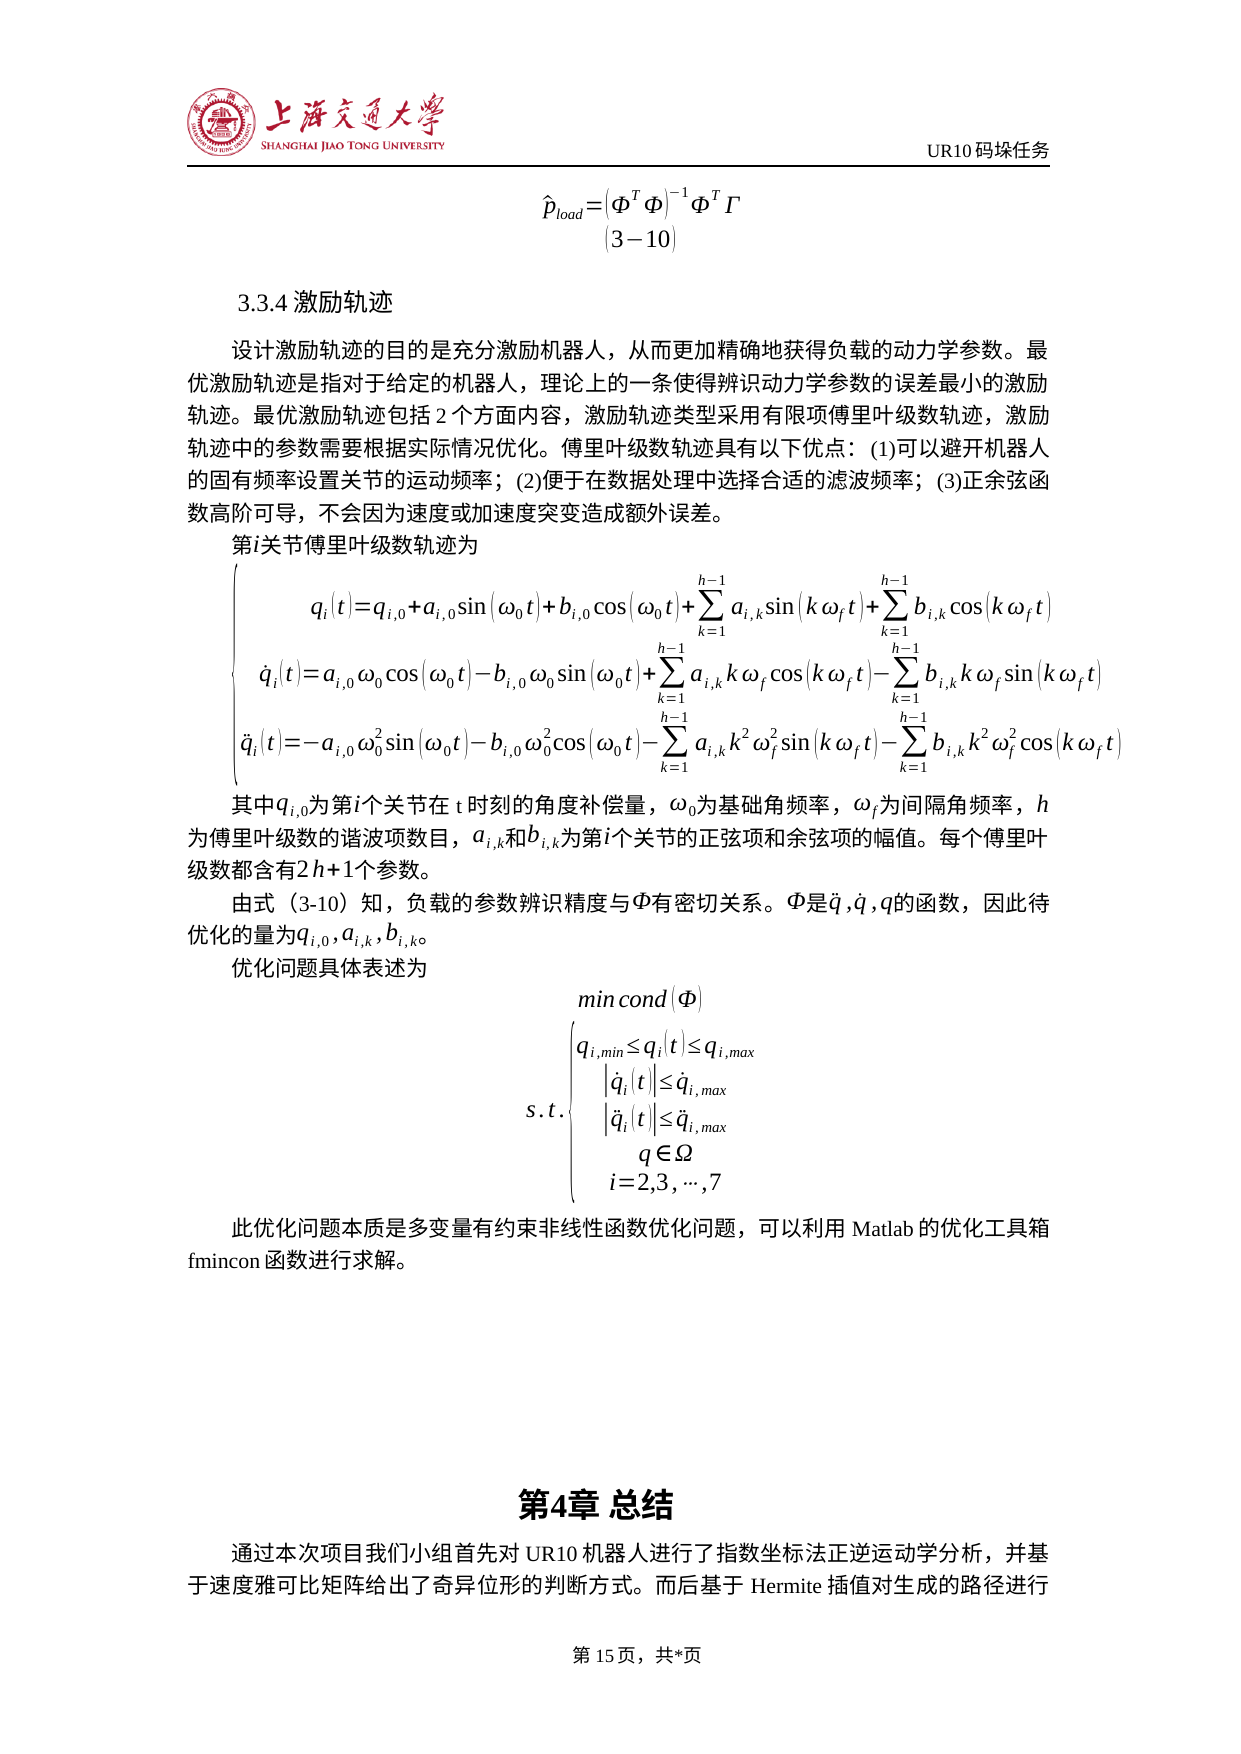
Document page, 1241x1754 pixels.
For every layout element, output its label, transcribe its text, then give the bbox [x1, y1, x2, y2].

text 其中为第个关节在t时刻的角度补偿量，为基础角频率，为间隔角频率，为傅里叶级数的谐波项数目，和为第个关节的正弦项和余弦项的幅值。每个傅里叶级数都含有个参数。 [187, 788, 1050, 885]
subtitle 激励轨迹 [187, 268, 1050, 333]
picture [187, 88, 445, 156]
text 优化问题具体表述为 [187, 950, 1050, 983]
text 由式（3-10）知，负载的参数辨识精度与有密切关系。是的函数，因此待优化的量为。 [187, 885, 1050, 950]
text 第关节傅里叶级数轨迹为 [187, 528, 1050, 560]
text 设计激励轨迹的目的是充分激励机器人，从而更加精确地获得负载的动力学参数。最优激励轨迹是指对于给定的机器人，理论上的一条使得辨识动力学参数的误差最小的激励轨迹。最优激励轨迹包括2个方面内容，激励轨迹类型采用有限项傅里叶级数轨迹，激励轨迹中的参数需要根据实际情况优化。傅里叶级数轨迹具有以下优点：(1)可以避开机器人的固有频率设置关节的运动频率；(2)便于在数据处理中选择合适的滤波频率；(3)正余弦函数高阶可导，不会因为速度或加速度突变造成额外误差。 [187, 333, 1050, 528]
text 此优化问题本质是多变量有约束非线性函数优化问题，可以利用Matlab的优化工具箱fmincon函数进行求解。 [187, 1210, 1050, 1275]
subtitle 总结 [187, 1470, 1050, 1535]
